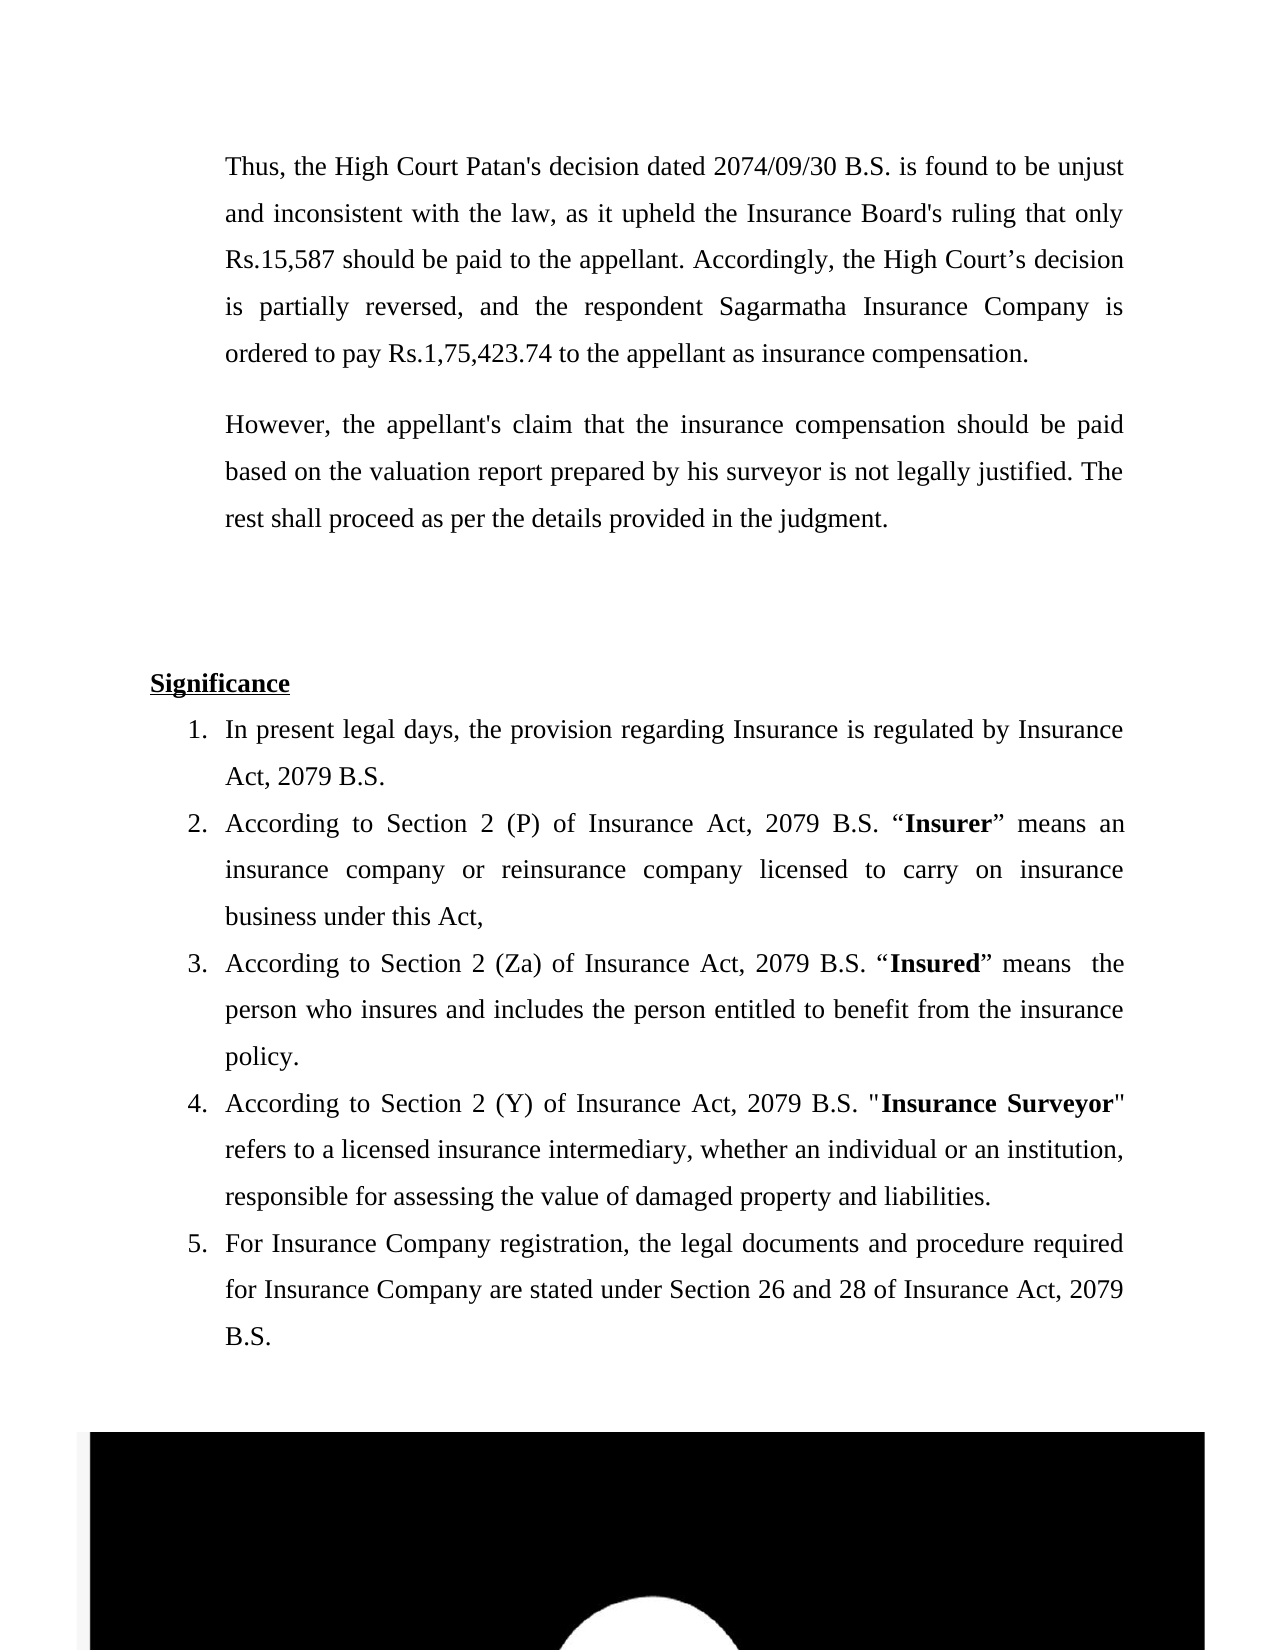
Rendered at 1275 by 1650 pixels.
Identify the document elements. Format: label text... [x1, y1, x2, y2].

list According to Section 2 (Y) of Insurance Act, 2079 B.S. "Insurance Surveyor" refers to a licensed insurance intermediary, whether an individual or an institution, responsible for assessing the value of damaged property and liabilities. [187, 1087, 1125, 1211]
list For Insurance Company registration, the legal documents and procedure required for Insurance Company are stated under Section 26 and 28 of Insurance Act, 2079 B.S. [187, 1227, 1125, 1351]
text Thus, the High Court Patan's decision dated 2074/09/30 B.S. is found to be unjust and inconsistent with the law, as it upheld the Insurance Board's ruling that only Rs.15,587 should be paid to the appellant. Accordingly, the High Court’s decision is partially reversed, and the respondent Sagarmatha Insurance Company is ordered to pay Rs.1,75,423.74 to the appellant as insurance compensation. [225, 150, 1125, 368]
list According to Section 2 (P) of Insurance Act, 2079 B.S. “Insurer” means an insurance company or reinsurance company licensed to carry on insurance business under this Act, [187, 807, 1125, 931]
text However, the appellant's claim that the insurance compensation should be paid based on the valuation report prepared by his surveyor is not legally justified. The rest shall proceed as per the details provided in the judgment. [225, 408, 1125, 533]
list According to Section 2 (Za) of Insurance Act, 2079 B.S. “Insured” means the person who insures and includes the person entitled to benefit from the insurance policy. [187, 947, 1125, 1071]
text Significance [150, 667, 1125, 698]
list In present legal days, the provision regarding Insurance is regulated by Insurance Act, 2079 B.S. [187, 713, 1125, 791]
picture [76, 1432, 1205, 1650]
